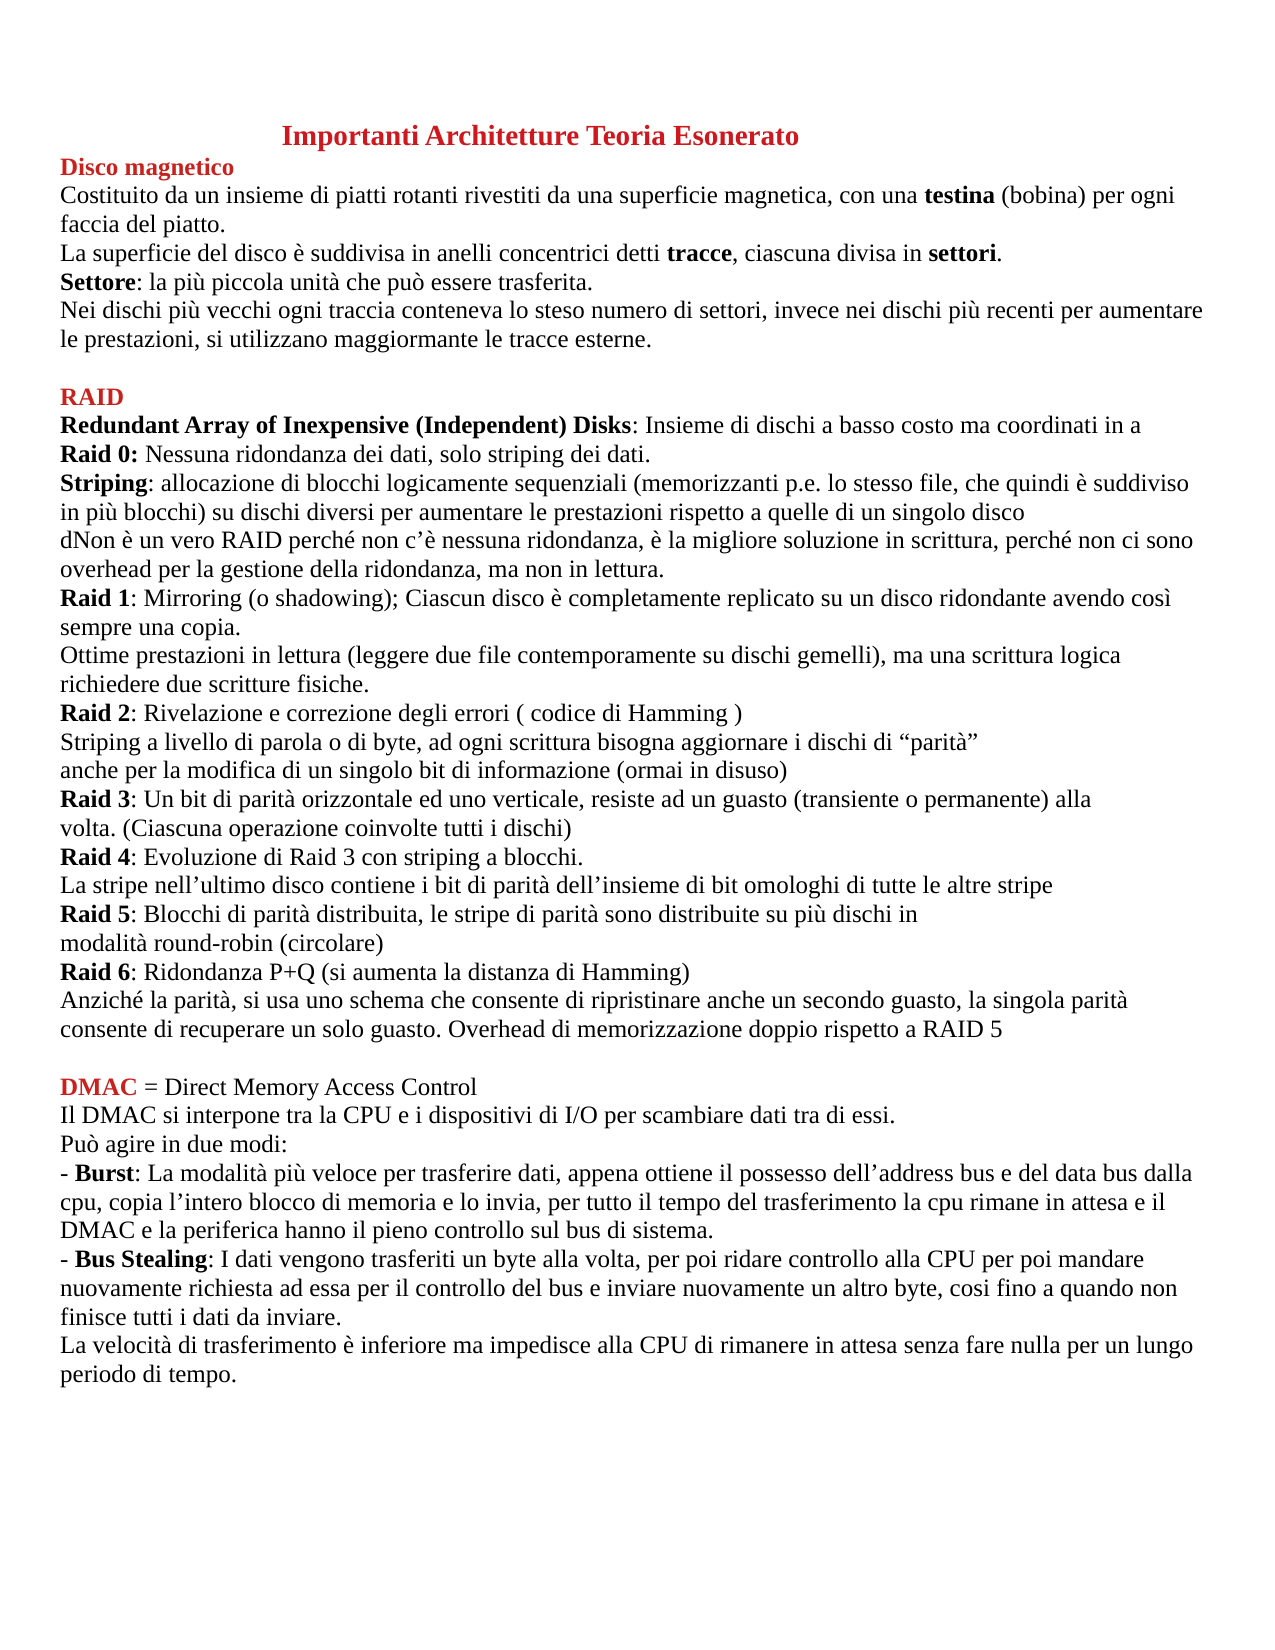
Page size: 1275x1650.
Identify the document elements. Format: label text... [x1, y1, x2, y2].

text Raid 6: Ridondanza P+Q (si aumenta la distanza di Hamming) [60, 957, 1211, 985]
text Redundant Array of Inexpensive (Independent) Disks: Insieme di dischi a basso costo ma coordinati in a [60, 410, 1211, 439]
text La velocità di trasferimento è inferiore ma impedisce alla CPU di rimanere in attesa senza fare nulla per un lungo periodo di tempo. [60, 1330, 1211, 1388]
text Raid 0: Nessuna ridondanza dei dati, solo striping dei dati. [60, 439, 1211, 468]
text dNon è un vero RAID perché non c’è nessuna ridondanza, è la migliore soluzione in scrittura, perché non ci sono overhead per la gestione della ridondanza, ma non in lettura. [60, 525, 1211, 583]
text Raid 1: Mirroring (o shadowing); Ciascun disco è completamente replicato su un disco ridondante avendo così sempre una copia. [60, 583, 1211, 640]
text Può agire in due modi: [60, 1129, 1211, 1158]
text Striping: allocazione di blocchi logicamente sequenziali (memorizzanti p.e. lo stesso file, che quindi è suddiviso in più blocchi) su dischi diversi per aumentare le prestazioni rispetto a quelle di un singolo disco [60, 468, 1211, 525]
text La superficie del disco è suddivisa in anelli concentrici detti tracce, ciascuna divisa in settori. [60, 238, 1211, 267]
text Il DMAC si interpone tra la CPU e i dispositivi di I/O per scambiare dati tra di essi. [60, 1100, 1211, 1129]
text Raid 3: Un bit di parità orizzontale ed uno verticale, resiste ad un guasto (transiente o permanente) alla [60, 784, 1211, 813]
text volta. (Ciascuna operazione coinvolte tutti i dischi) [60, 813, 1211, 842]
text La stripe nell’ultimo disco contiene i bit di parità dell’insieme di bit omologhi di tutte le altre stripe [60, 870, 1211, 899]
text DMAC = Direct Memory Access Control [60, 1072, 1211, 1100]
text Nei dischi più vecchi ogni traccia conteneva lo steso numero di settori, invece nei dischi più recenti per aumentare le prestazioni, si utilizzano maggiormante le tracce esterne. [60, 295, 1211, 353]
text anche per la modifica di un singolo bit di informazione (ormai in disuso) [60, 755, 1211, 784]
text Ottime prestazioni in lettura (leggere due file contemporamente su dischi gemelli), ma una scrittura logica richiedere due scritture fisiche. [60, 640, 1211, 698]
text modalità round-robin (circolare) [60, 928, 1211, 957]
text Disco magnetico [60, 152, 1211, 180]
text Anziché la parità, si usa uno schema che consente di ripristinare anche un secondo guasto, la singola parità consente di recuperare un solo guasto. Overhead di memorizzazione doppio rispetto a RAID 5 [60, 985, 1211, 1043]
text Importanti Architetture Teoria Esonerato [60, 118, 1211, 152]
text Raid 4: Evoluzione di Raid 3 con striping a blocchi. [60, 842, 1211, 870]
text Costituito da un insieme di piatti rotanti rivestiti da una superficie magnetica, con una testina (bobina) per ogni faccia del piatto. [60, 180, 1211, 238]
text Settore: la più piccola unità che può essere trasferita. [60, 267, 1211, 295]
text RAID [60, 382, 1211, 410]
text - Bus Stealing: I dati vengono trasferiti un byte alla volta, per poi ridare controllo alla CPU per poi mandare nuovamente richiesta ad essa per il controllo del bus e inviare nuovamente un altro byte, cosi fino a quando non finisce tutti i dati da inviare. [60, 1244, 1211, 1330]
text - Burst: La modalità più veloce per trasferire dati, appena ottiene il possesso dell’address bus e del data bus dalla cpu, copia l’intero blocco di memoria e lo invia, per tutto il tempo del trasferimento la cpu rimane in attesa e il DMAC e la periferica hanno il pieno controllo sul bus di sistema. [60, 1158, 1211, 1244]
text Raid 5: Blocchi di parità distribuita, le stripe di parità sono distribuite su più dischi in [60, 899, 1211, 928]
text Striping a livello di parola o di byte, ad ogni scrittura bisogna aggiornare i dischi di “parità” [60, 727, 1211, 755]
text Raid 2: Rivelazione e correzione degli errori ( codice di Hamming ) [60, 698, 1211, 727]
